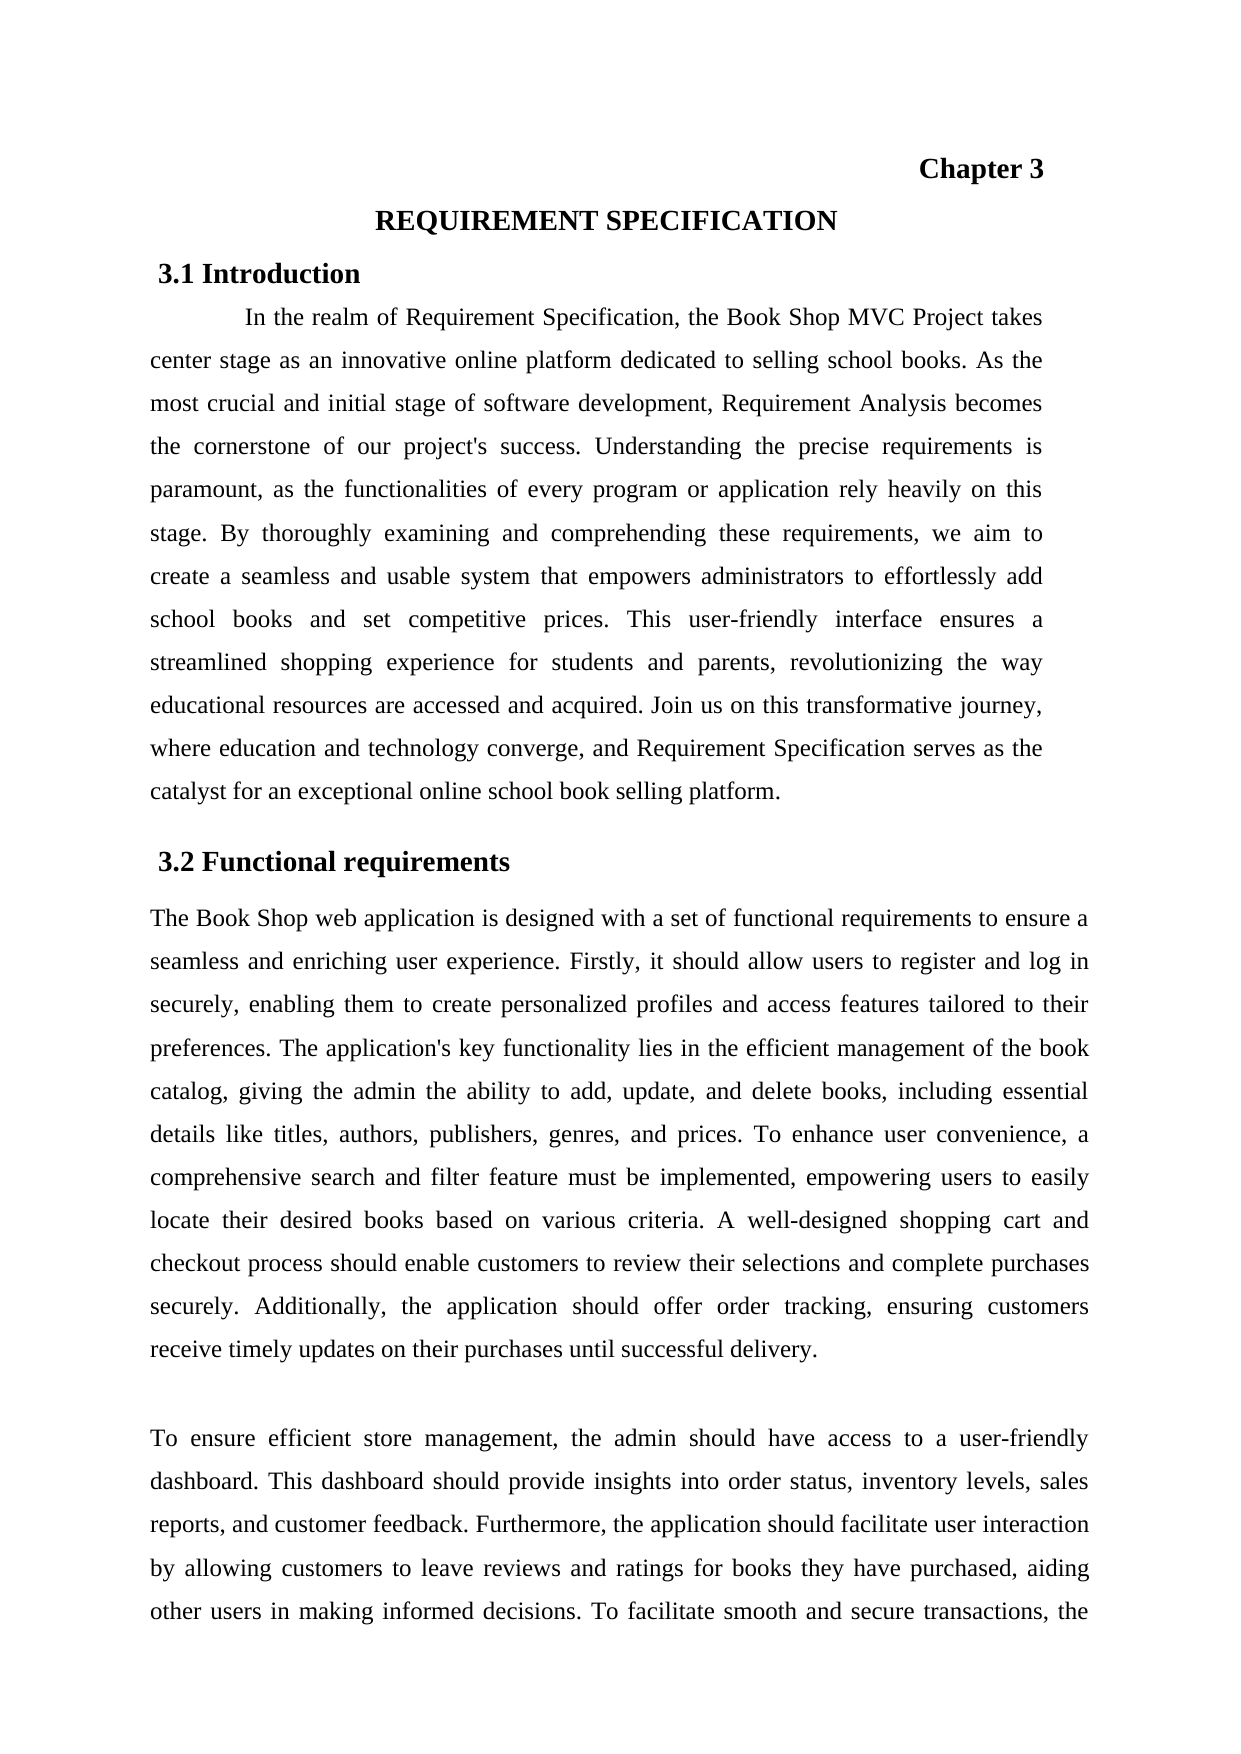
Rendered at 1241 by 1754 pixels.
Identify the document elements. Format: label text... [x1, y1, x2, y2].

text The Book Shop web application is designed with a set of functional requirements to ensure a seamless and enriching user experience. Firstly, it should allow users to register and log in securely, enabling them to create personalized profiles and access features tailored to their preferences. The application's key functionality lies in the efficient management of the book catalog, giving the admin the ability to add, update, and delete books, including essential details like titles, authors, publishers, genres, and prices. To enhance user convenience, a comprehensive search and filter feature must be implemented, empowering users to easily locate their desired books based on various criteria. A well-designed shopping cart and checkout process should enable customers to review their selections and complete purchases securely. Additionally, the application should offer order tracking, ensuring customers receive timely updates on their purchases until successful delivery. [150, 903, 1090, 1363]
subtitle 3.1 Introduction [158, 256, 1090, 289]
subtitle In the realm of Requirement Specification, the Book Shop MVC Project takes center stage as an innovative online platform dedicated to selling school books. As the most crucial and initial stage of software development, Requirement Analysis becomes the cornerstone of our project's success. Understanding the precise requirements is paramount, as the functionalities of every program or application rely heavily on this stage. By thoroughly examining and comprehending these requirements, we aim to create a seamless and usable system that empowers administrators to effortlessly add school books and set competitive prices. This user-friendly interface ensures a streamlined shopping experience for students and parents, revolutionizing the way educational resources are accessed and acquired. Join us on this transformative journey, where education and technology converge, and Requirement Specification serves as the catalyst for an exceptional online school book selling platform. [150, 302, 1044, 805]
subtitle 3.2 Functional requirements [158, 844, 1044, 878]
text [150, 1423, 1090, 1624]
subtitle REQUIREMENT SPECIFICATION [301, 203, 1044, 237]
subtitle Chapter 3 [150, 151, 1044, 185]
